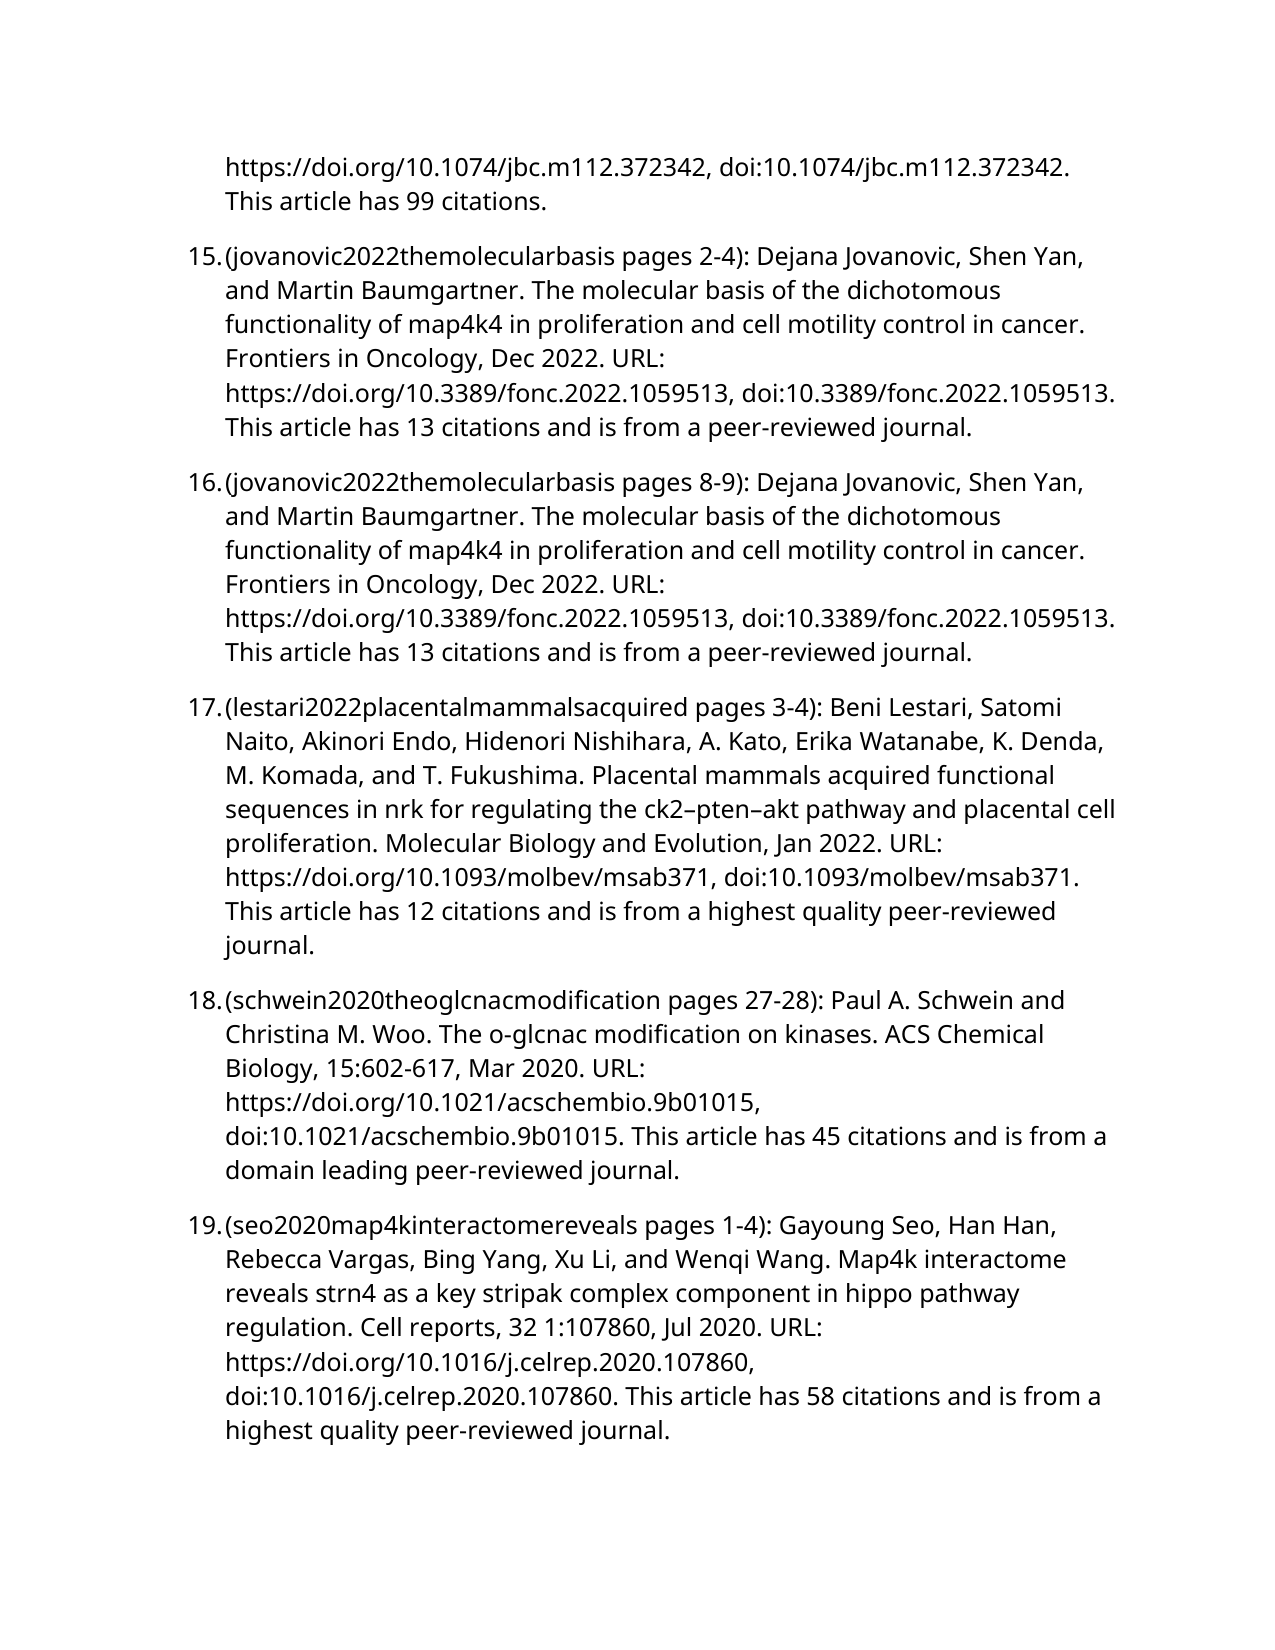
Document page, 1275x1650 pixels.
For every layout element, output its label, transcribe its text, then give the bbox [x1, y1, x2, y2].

list (jovanovic2022themolecularbasis pages 8-9): Dejana Jovanovic, Shen Yan, and Martin Baumgartner. The molecular basis of the dichotomous functionality of map4k4 in proliferation and cell motility control in cancer. Frontiers in Oncology, Dec 2022. URL: https://doi.org/10.3389/fonc.2022.1059513, doi:10.3389/fonc.2022.1059513. This article has 13 citations and is from a peer-reviewed journal. [187, 464, 1125, 668]
list (lestari2022placentalmammalsacquired pages 3-4): Beni Lestari, Satomi Naito, Akinori Endo, Hidenori Nishihara, A. Kato, Erika Watanabe, K. Denda, M. Komada, and T. Fukushima. Placental mammals acquired functional sequences in nrk for regulating the ck2–pten–akt pathway and placental cell proliferation. Molecular Biology and Evolution, Jan 2022. URL: https://doi.org/10.1093/molbev/msab371, doi:10.1093/molbev/msab371. This article has 12 citations and is from a highest quality peer-reviewed journal. [187, 689, 1125, 962]
list (jovanovic2022themolecularbasis pages 2-4): Dejana Jovanovic, Shen Yan, and Martin Baumgartner. The molecular basis of the dichotomous functionality of map4k4 in proliferation and cell motility control in cancer. Frontiers in Oncology, Dec 2022. URL: https://doi.org/10.3389/fonc.2022.1059513, doi:10.3389/fonc.2022.1059513. This article has 13 citations and is from a peer-reviewed journal. [187, 239, 1125, 443]
list (schwein2020theoglcnacmodification pages 27-28): Paul A. Schwein and Christina M. Woo. The o-glcnac modification on kinases. ACS Chemical Biology, 15:602-617, Mar 2020. URL: https://doi.org/10.1021/acschembio.9b01015, doi:10.1021/acschembio.9b01015. This article has 45 citations and is from a domain leading peer-reviewed journal. [187, 983, 1125, 1187]
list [187, 150, 1125, 218]
list (seo2020map4kinteractomereveals pages 1-4): Gayoung Seo, Han Han, Rebecca Vargas, Bing Yang, Xu Li, and Wenqi Wang. Map4k interactome reveals strn4 as a key stripak complex component in hippo pathway regulation. Cell reports, 32 1:107860, Jul 2020. URL: https://doi.org/10.1016/j.celrep.2020.107860, doi:10.1016/j.celrep.2020.107860. This article has 58 citations and is from a highest quality peer-reviewed journal. [187, 1208, 1125, 1446]
